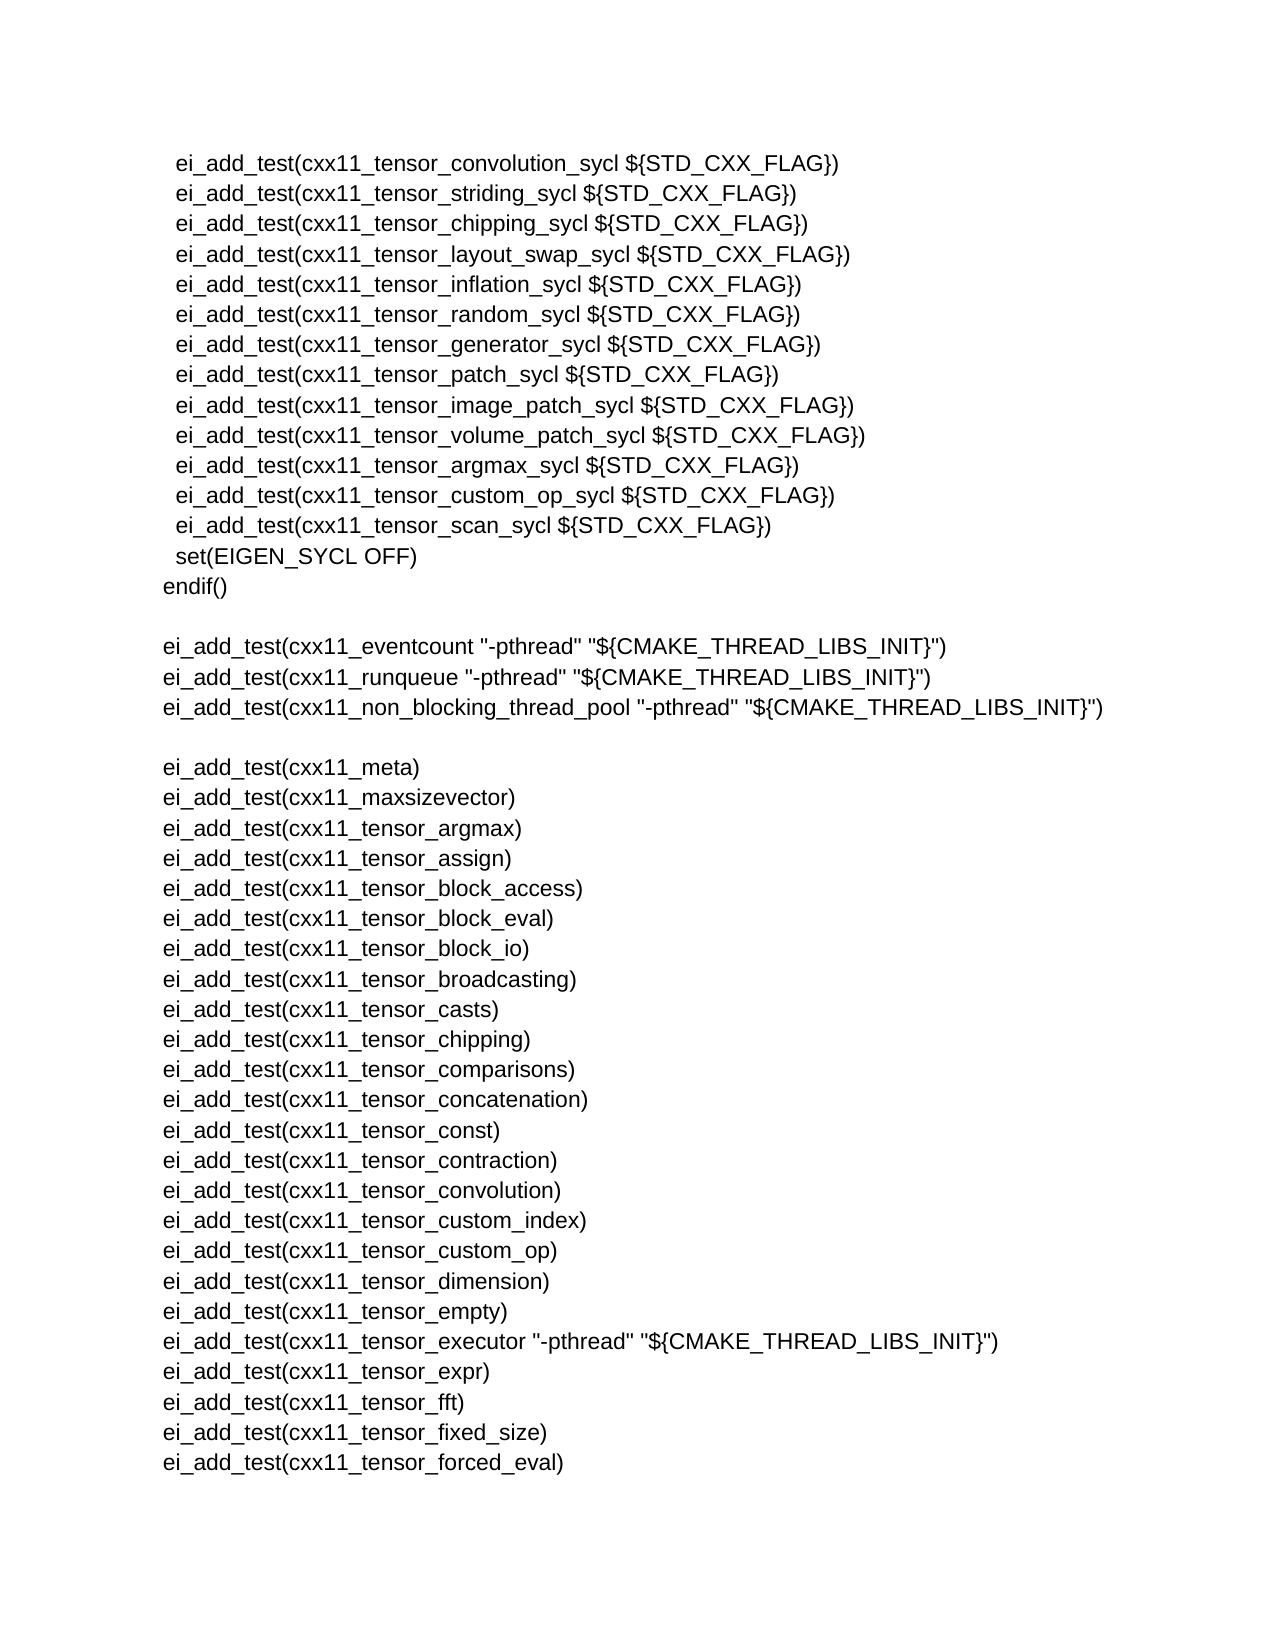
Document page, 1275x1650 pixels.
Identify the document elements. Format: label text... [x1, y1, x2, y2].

text ei_add_test(cxx11_tensor_fixed_size) [150, 1419, 1125, 1445]
text ei_add_test(cxx11_tensor_scan_sycl ${STD_CXX_FLAG}) [150, 512, 1125, 539]
text ei_add_test(cxx11_tensor_volume_patch_sycl ${STD_CXX_FLAG}) [150, 422, 1125, 448]
text ei_add_test(cxx11_tensor_custom_op_sycl ${STD_CXX_FLAG}) [150, 482, 1125, 509]
text ei_add_test(cxx11_tensor_comparisons) [150, 1056, 1125, 1083]
text ei_add_test(cxx11_tensor_block_io) [150, 935, 1125, 962]
text ei_add_test(cxx11_tensor_layout_swap_sycl ${STD_CXX_FLAG}) [150, 241, 1125, 267]
text ei_add_test(cxx11_tensor_inflation_sycl ${STD_CXX_FLAG}) [150, 271, 1125, 297]
text ei_add_test(cxx11_tensor_generator_sycl ${STD_CXX_FLAG}) [150, 331, 1125, 358]
text set(EIGEN_SYCL OFF) [150, 543, 1125, 569]
text ei_add_test(cxx11_tensor_dimension) [150, 1268, 1125, 1294]
text ei_add_test(cxx11_tensor_chipping_sycl ${STD_CXX_FLAG}) [150, 210, 1125, 237]
text ei_add_test(cxx11_non_blocking_thread_pool "-pthread" "${CMAKE_THREAD_LIBS_INIT}") [150, 694, 1125, 720]
text ei_add_test(cxx11_tensor_convolution_sycl ${STD_CXX_FLAG}) [150, 150, 1125, 176]
text ei_add_test(cxx11_tensor_contraction) [150, 1147, 1125, 1173]
text ei_add_test(cxx11_tensor_random_sycl ${STD_CXX_FLAG}) [150, 301, 1125, 327]
text ei_add_test(cxx11_tensor_custom_index) [150, 1207, 1125, 1234]
text ei_add_test(cxx11_tensor_empty) [150, 1298, 1125, 1324]
text ei_add_test(cxx11_runqueue "-pthread" "${CMAKE_THREAD_LIBS_INIT}") [150, 663, 1125, 690]
text ei_add_test(cxx11_tensor_chipping) [150, 1026, 1125, 1052]
text ei_add_test(cxx11_tensor_block_access) [150, 875, 1125, 901]
text ei_add_test(cxx11_tensor_expr) [150, 1358, 1125, 1385]
text ei_add_test(cxx11_tensor_broadcasting) [150, 966, 1125, 992]
text ei_add_test(cxx11_tensor_block_eval) [150, 905, 1125, 932]
text ei_add_test(cxx11_tensor_assign) [150, 845, 1125, 871]
text ei_add_test(cxx11_tensor_custom_op) [150, 1237, 1125, 1264]
text ei_add_test(cxx11_maxsizevector) [150, 784, 1125, 811]
text ei_add_test(cxx11_tensor_const) [150, 1117, 1125, 1143]
text ei_add_test(cxx11_tensor_striding_sycl ${STD_CXX_FLAG}) [150, 180, 1125, 207]
text ei_add_test(cxx11_tensor_fft) [150, 1388, 1125, 1415]
text ei_add_test(cxx11_tensor_argmax) [150, 814, 1125, 841]
text endif() [150, 573, 1125, 599]
text ei_add_test(cxx11_tensor_executor "-pthread" "${CMAKE_THREAD_LIBS_INIT}") [150, 1328, 1125, 1354]
text ei_add_test(cxx11_meta) [150, 754, 1125, 781]
text ei_add_test(cxx11_tensor_argmax_sycl ${STD_CXX_FLAG}) [150, 452, 1125, 478]
text ei_add_test(cxx11_eventcount "-pthread" "${CMAKE_THREAD_LIBS_INIT}") [150, 633, 1125, 660]
text ei_add_test(cxx11_tensor_forced_eval) [150, 1449, 1125, 1475]
text ei_add_test(cxx11_tensor_concatenation) [150, 1086, 1125, 1113]
text ei_add_test(cxx11_tensor_image_patch_sycl ${STD_CXX_FLAG}) [150, 392, 1125, 418]
text ei_add_test(cxx11_tensor_convolution) [150, 1177, 1125, 1203]
text ei_add_test(cxx11_tensor_casts) [150, 996, 1125, 1022]
text ei_add_test(cxx11_tensor_patch_sycl ${STD_CXX_FLAG}) [150, 361, 1125, 388]
